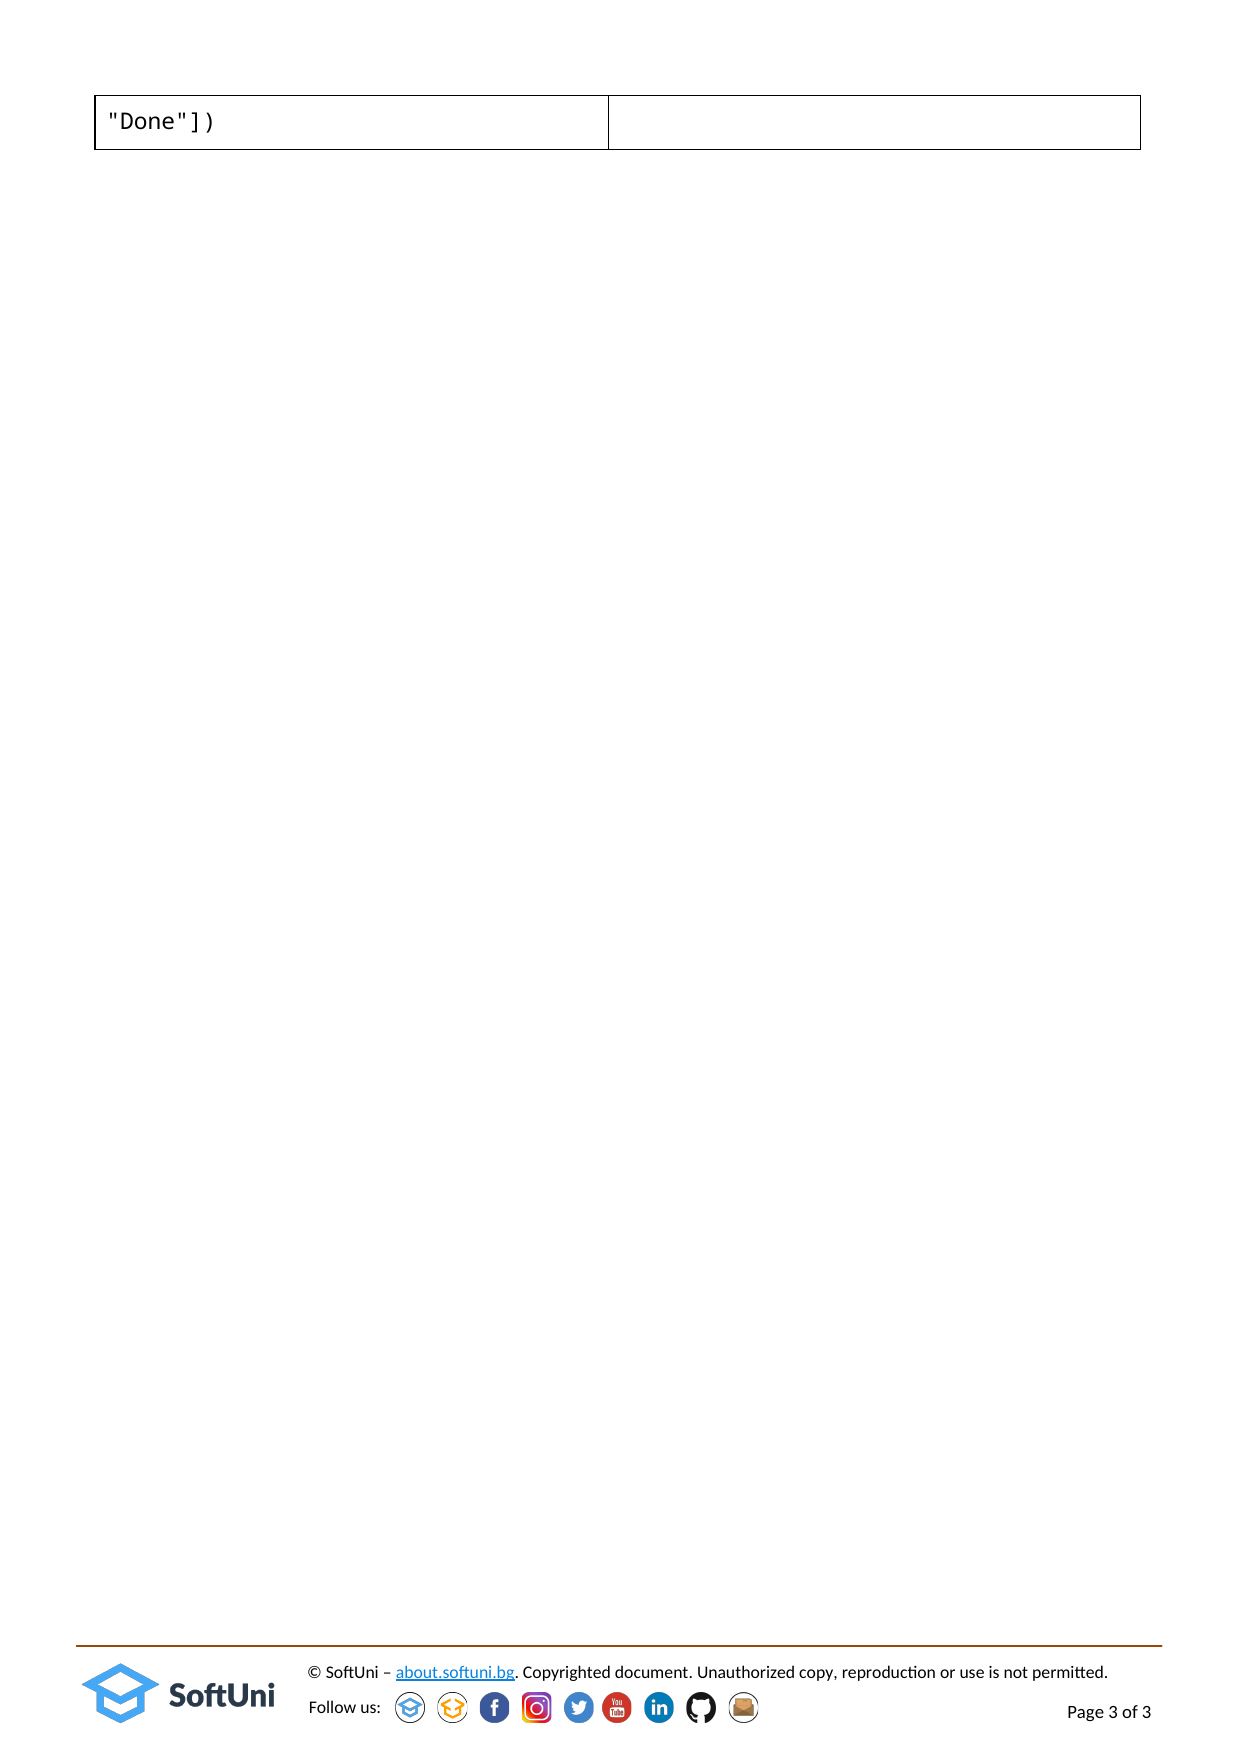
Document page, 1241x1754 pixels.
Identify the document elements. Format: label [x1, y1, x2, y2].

picture [564, 1692, 594, 1723]
picture [665, 1692, 674, 1701]
picture [602, 1692, 632, 1723]
picture [644, 1692, 653, 1701]
picture [522, 1692, 552, 1723]
picture [395, 1692, 425, 1723]
picture [728, 1692, 759, 1723]
picture [686, 1692, 716, 1723]
picture [437, 1692, 468, 1723]
table_cell [609, 96, 1140, 149]
picture [665, 1714, 674, 1723]
table_cell [96, 96, 608, 149]
picture [75, 1658, 281, 1729]
picture [644, 1714, 653, 1723]
picture [658, 1705, 667, 1714]
picture [479, 1692, 510, 1723]
